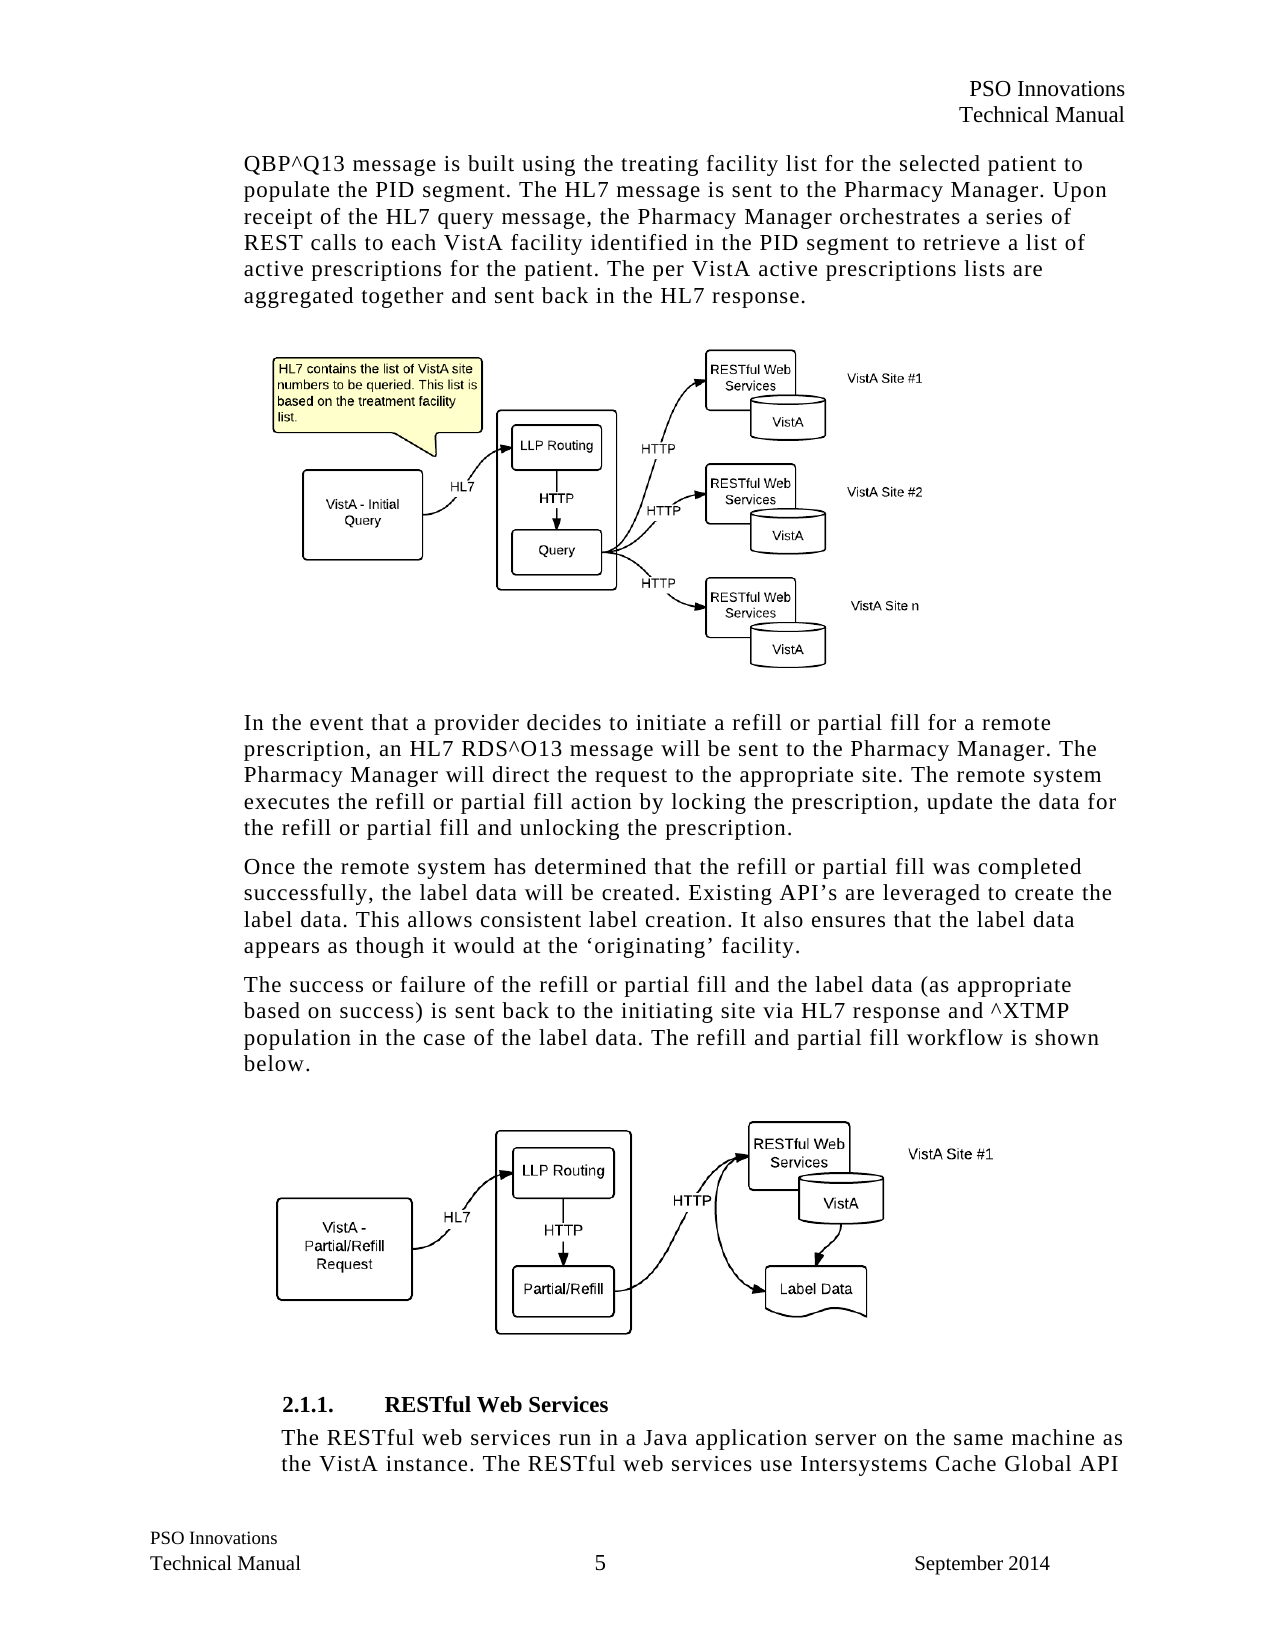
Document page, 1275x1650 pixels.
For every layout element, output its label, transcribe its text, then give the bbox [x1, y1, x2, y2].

text Once the remote system has determined that the refill or partial fill was completed successfully, the label data will be created. Existing API’s are leveraged to create the label data. This allows consistent label creation. It also ensures that the label data appears as though it would at the ‘originating’ facility. [244, 853, 1125, 958]
subtitle RESTful Web Services [282, 1391, 1125, 1418]
picture [243, 1088, 1085, 1367]
text In the event that a provider decides to initiate a refill or partial fill for a remote prescription, an HL7 RDS^O13 message will be sent to the Pharmacy Manager. The Pharmacy Manager will direct the request to the appropriate site. The remote system executes the refill or partial fill action by locking the prescription, update the data for the refill or partial fill and unlocking the prescription. [244, 709, 1125, 841]
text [281, 1424, 1125, 1477]
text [244, 150, 1125, 308]
picture [243, 320, 1004, 697]
text The success or failure of the refill or partial fill and the label data (as appropriate based on success) is sent back to the initiating site via HL7 response and ^XTMP population in the case of the label data. The refill and partial fill workflow is shown below. [244, 971, 1125, 1076]
